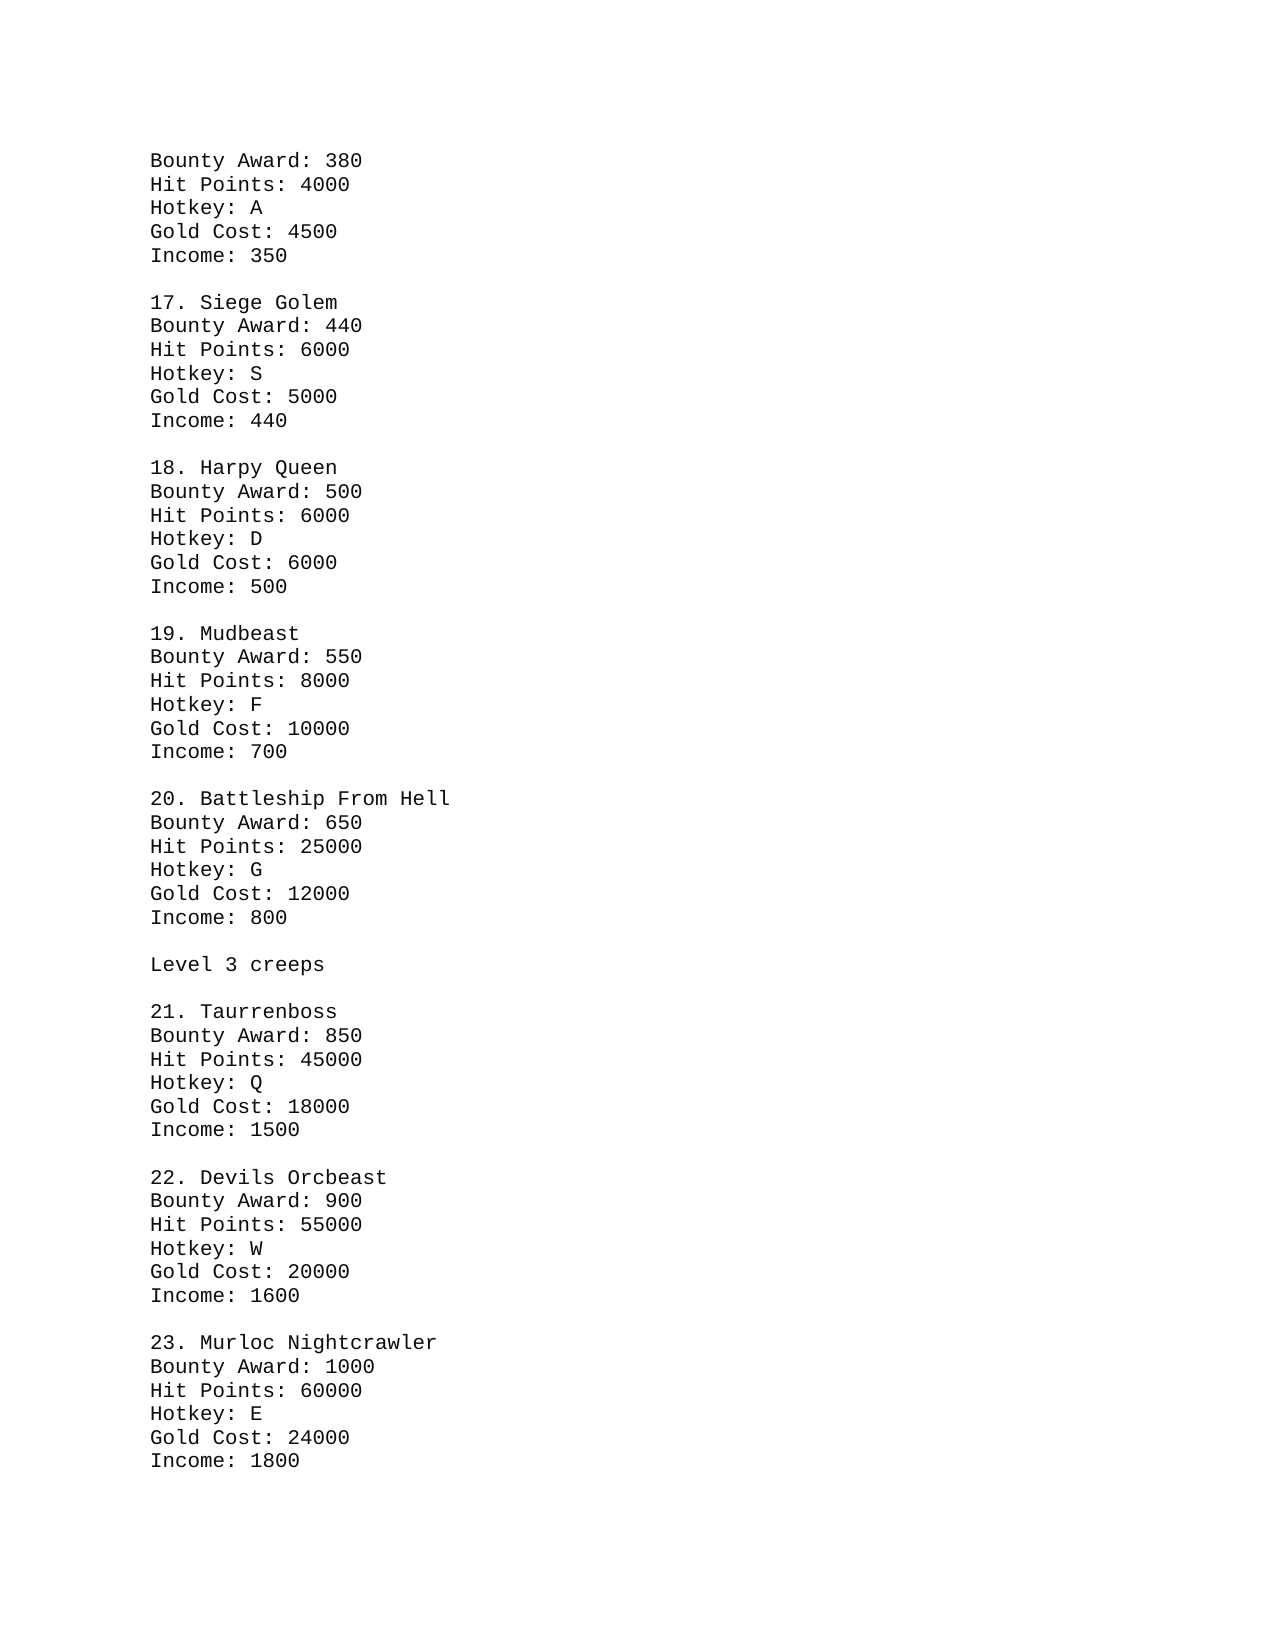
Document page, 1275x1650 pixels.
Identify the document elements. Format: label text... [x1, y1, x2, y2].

text 19. Mudbeast [150, 623, 1125, 647]
text Hit Points: 45000 [150, 1048, 1125, 1072]
text Hit Points: 6000 [150, 339, 1125, 363]
text Hit Points: 60000 [150, 1379, 1125, 1403]
text Gold Cost: 6000 [150, 552, 1125, 576]
text Income: 1800 [150, 1451, 1125, 1474]
text Bounty Award: 440 [150, 316, 1125, 339]
text 22. Devils Orcbeast [150, 1167, 1125, 1190]
text Gold Cost: 10000 [150, 717, 1125, 741]
text Hotkey: D [150, 528, 1125, 552]
text Hotkey: F [150, 694, 1125, 717]
text Bounty Award: 850 [150, 1025, 1125, 1048]
text Hit Points: 6000 [150, 505, 1125, 528]
text Hotkey: Q [150, 1072, 1125, 1096]
text Gold Cost: 20000 [150, 1261, 1125, 1285]
text 23. Murloc Nightcrawler [150, 1332, 1125, 1356]
text Hotkey: W [150, 1238, 1125, 1261]
text Gold Cost: 4500 [150, 221, 1125, 244]
text Bounty Award: 550 [150, 647, 1125, 670]
text Gold Cost: 18000 [150, 1096, 1125, 1119]
text Bounty Award: 650 [150, 812, 1125, 836]
text Bounty Award: 900 [150, 1190, 1125, 1214]
text Income: 440 [150, 410, 1125, 434]
text Gold Cost: 24000 [150, 1427, 1125, 1451]
text 18. Harpy Queen [150, 457, 1125, 481]
text 21. Taurrenboss [150, 1001, 1125, 1025]
text Bounty Award: 380 [150, 150, 1125, 174]
text Hotkey: E [150, 1403, 1125, 1427]
text Income: 1500 [150, 1119, 1125, 1143]
text Income: 800 [150, 907, 1125, 930]
text Income: 1600 [150, 1285, 1125, 1309]
text Bounty Award: 1000 [150, 1356, 1125, 1379]
text Level 3 creeps [150, 954, 1125, 978]
text Gold Cost: 5000 [150, 386, 1125, 410]
text Hotkey: A [150, 197, 1125, 221]
text Hit Points: 4000 [150, 174, 1125, 197]
text 17. Siege Golem [150, 292, 1125, 316]
text Bounty Award: 500 [150, 481, 1125, 505]
text Hotkey: S [150, 363, 1125, 386]
text Income: 500 [150, 576, 1125, 599]
text Hit Points: 8000 [150, 670, 1125, 694]
text Hotkey: G [150, 859, 1125, 883]
text 20. Battleship From Hell [150, 788, 1125, 812]
text Income: 350 [150, 244, 1125, 268]
text Income: 700 [150, 741, 1125, 765]
text Gold Cost: 12000 [150, 883, 1125, 907]
text Hit Points: 55000 [150, 1214, 1125, 1238]
text Hit Points: 25000 [150, 836, 1125, 859]
